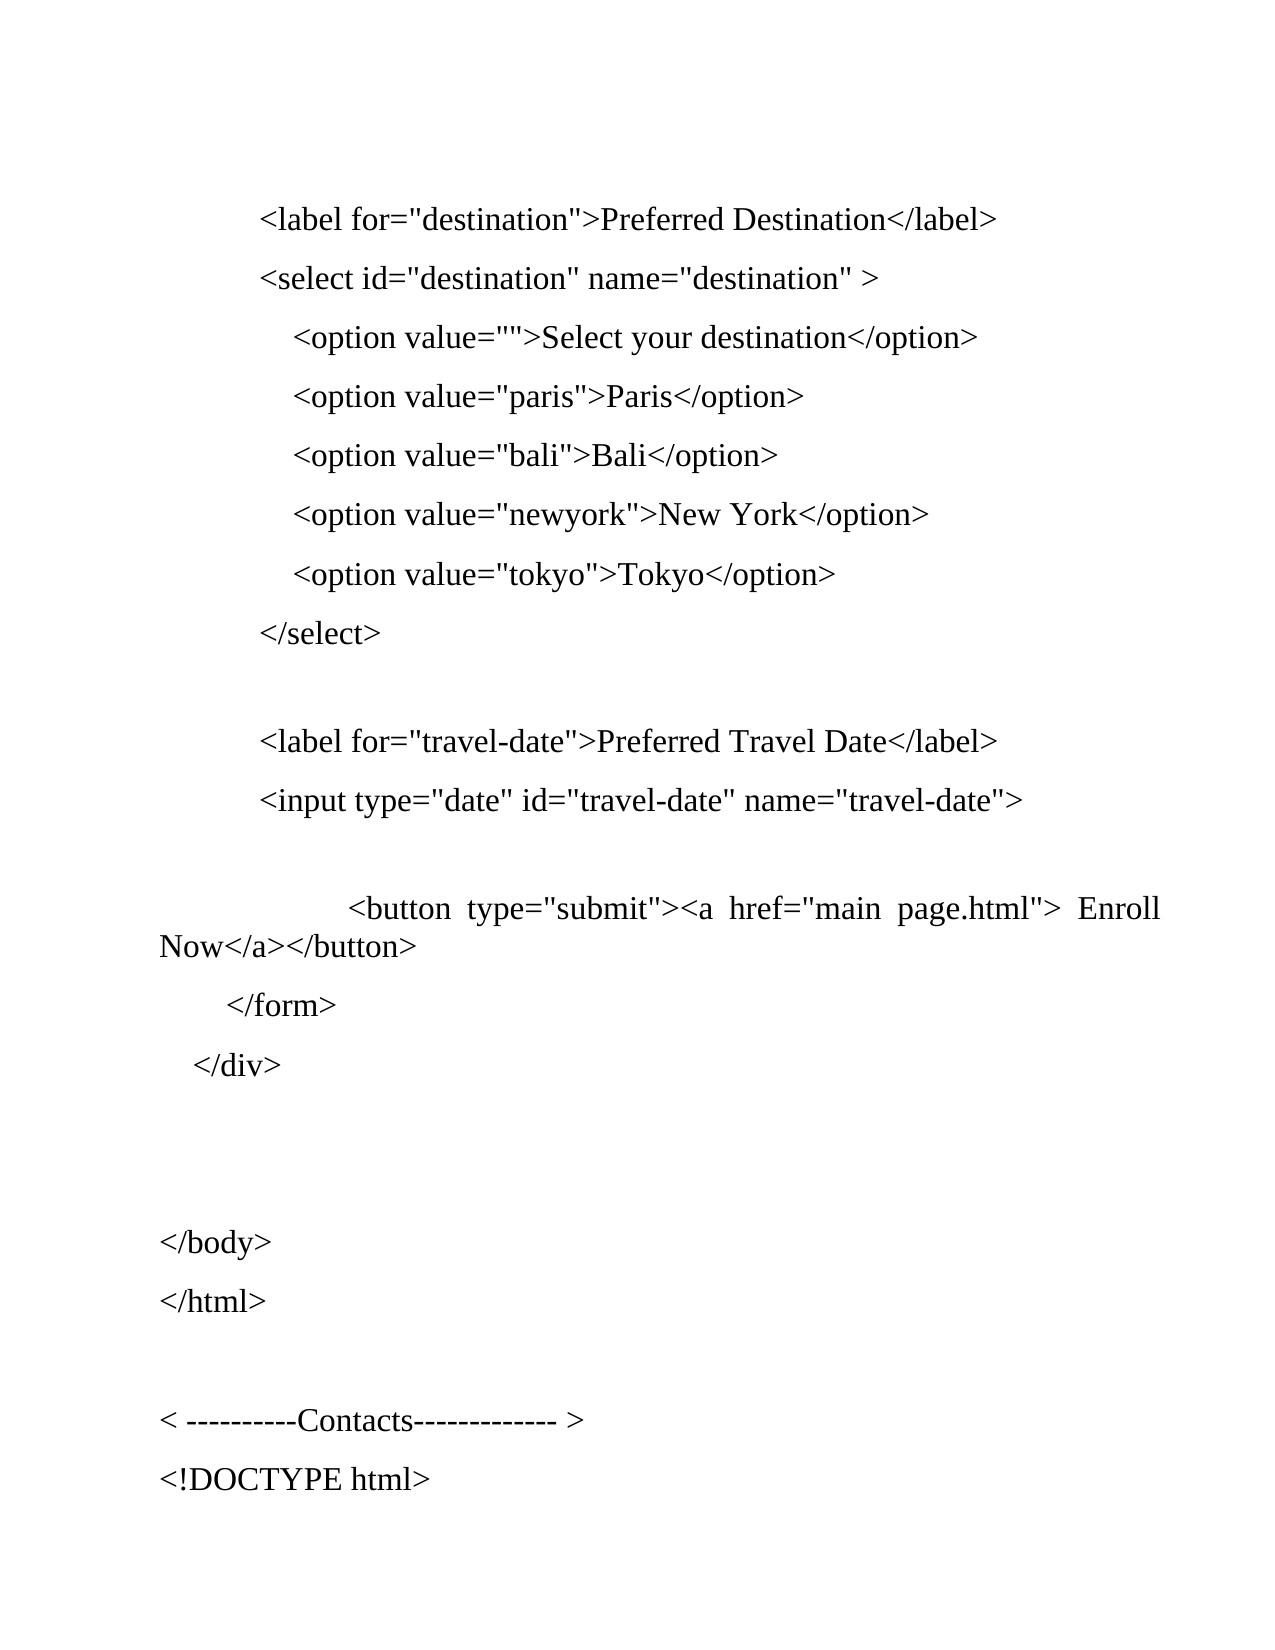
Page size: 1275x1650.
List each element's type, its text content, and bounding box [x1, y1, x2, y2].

text <select id="destination" name="destination" > [159, 258, 1162, 296]
text </div> [159, 1045, 1162, 1083]
text < ----------Contacts------------- > [159, 1400, 1162, 1438]
text <option value="">Select your destination</option> [159, 317, 1162, 356]
text <option value="bali">Bali</option> [159, 436, 1162, 474]
text <button type="submit"><a href="main page.html"> Enroll Now</a></button> [159, 888, 1162, 965]
text <label for="travel-date">Preferred Travel Date</label> [159, 721, 1162, 759]
text </form> [159, 986, 1162, 1024]
text </select> [159, 613, 1162, 651]
text </body> [159, 1222, 1162, 1261]
text <!DOCTYPE html> [159, 1459, 1162, 1497]
text <label for="destination">Preferred Destination</label> [159, 199, 1162, 237]
text </html> [159, 1282, 1162, 1320]
text <option value="newyork">New York</option> [159, 495, 1162, 533]
text <option value="paris">Paris</option> [159, 376, 1162, 415]
text <input type="date" id="travel-date" name="travel-date"> [159, 780, 1162, 818]
text <option value="tokyo">Tokyo</option> [159, 554, 1162, 592]
